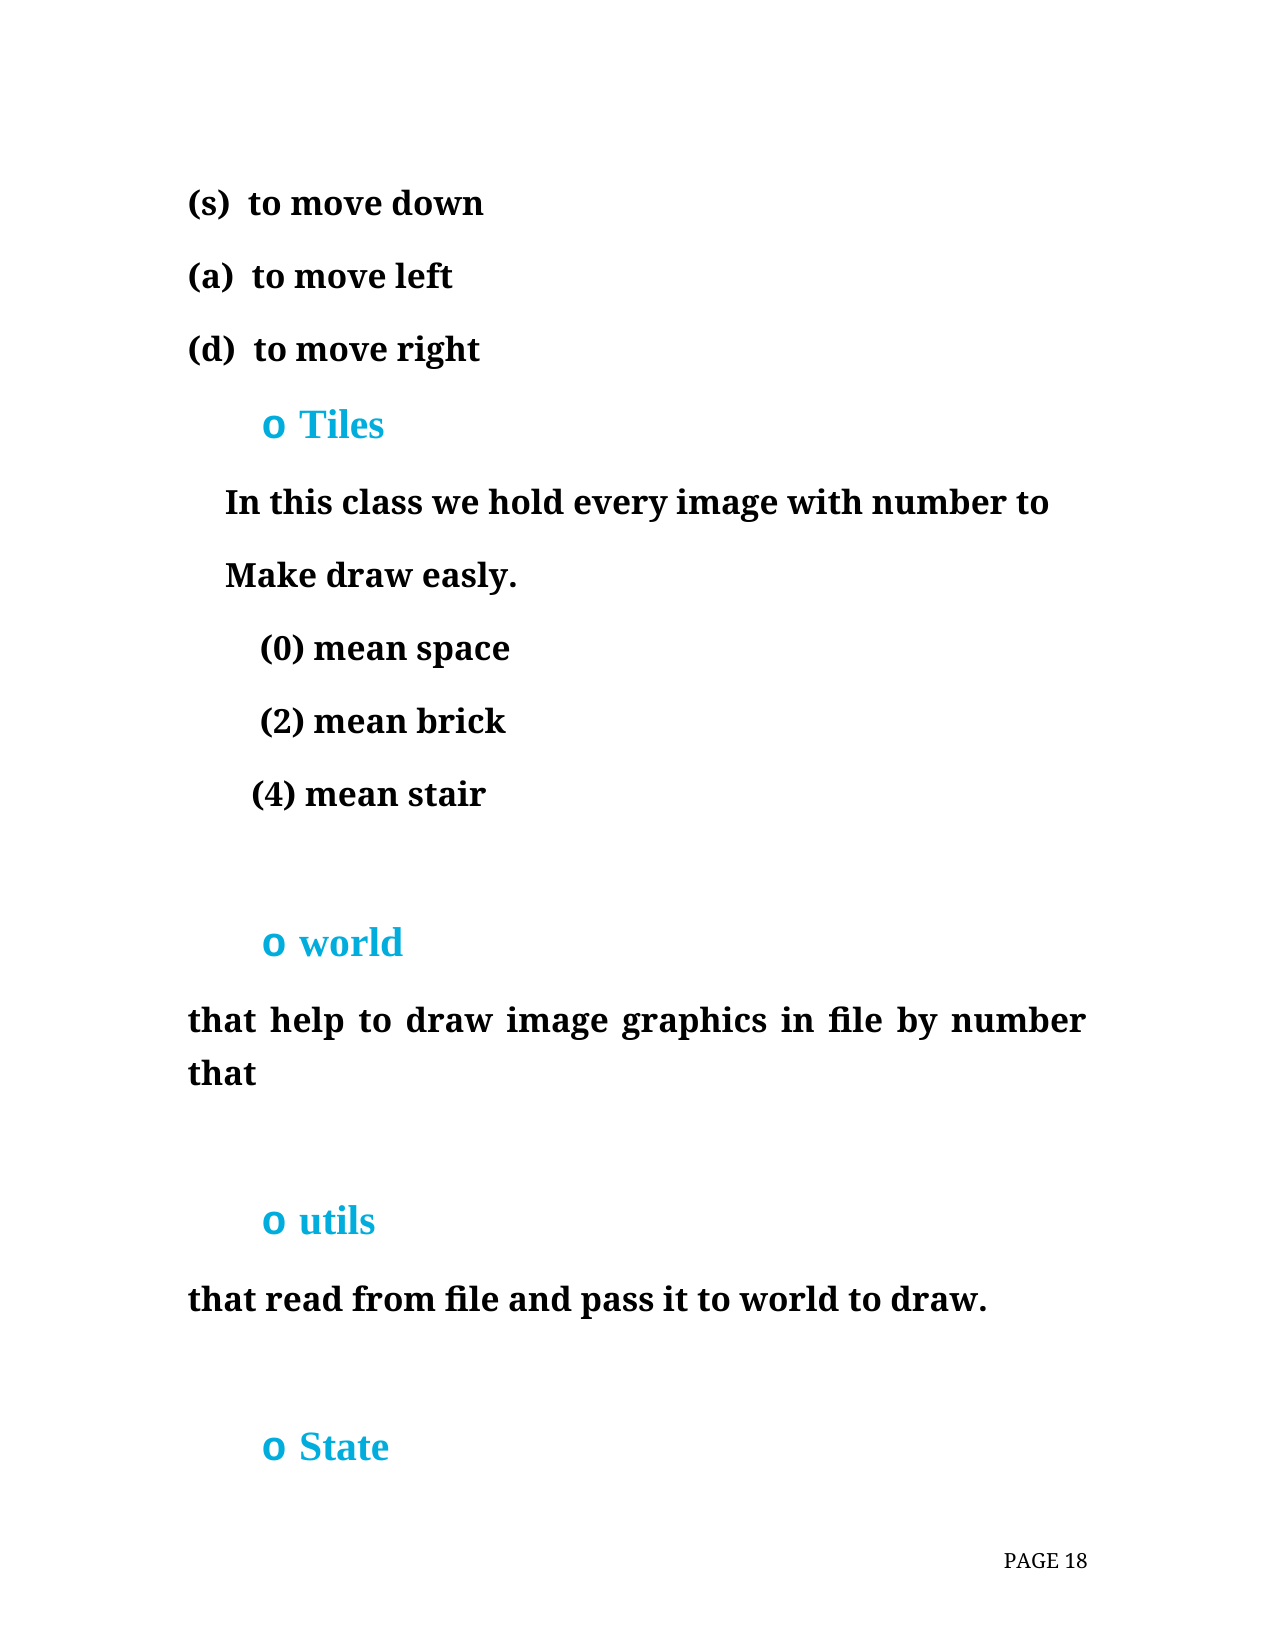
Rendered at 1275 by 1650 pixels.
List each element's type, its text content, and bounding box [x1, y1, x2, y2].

text (a) to move left [187, 253, 1087, 298]
text (0) mean space [225, 625, 1087, 671]
text that read from file and pass it to world to draw. [187, 1275, 1087, 1321]
text (2) mean brick [225, 698, 1087, 743]
text (d) to move right [187, 326, 1087, 371]
list Tiles [261, 399, 1087, 451]
text Make draw easly. [225, 552, 1087, 597]
text In this class we hold every image with number to [225, 479, 1087, 524]
text (4) mean stair [225, 771, 1087, 817]
list State [261, 1421, 1087, 1473]
list utils [261, 1195, 1087, 1247]
text that help to draw image graphics in file by number that [187, 997, 1087, 1095]
list world [261, 917, 1087, 969]
text (s) to move down [187, 180, 1087, 225]
